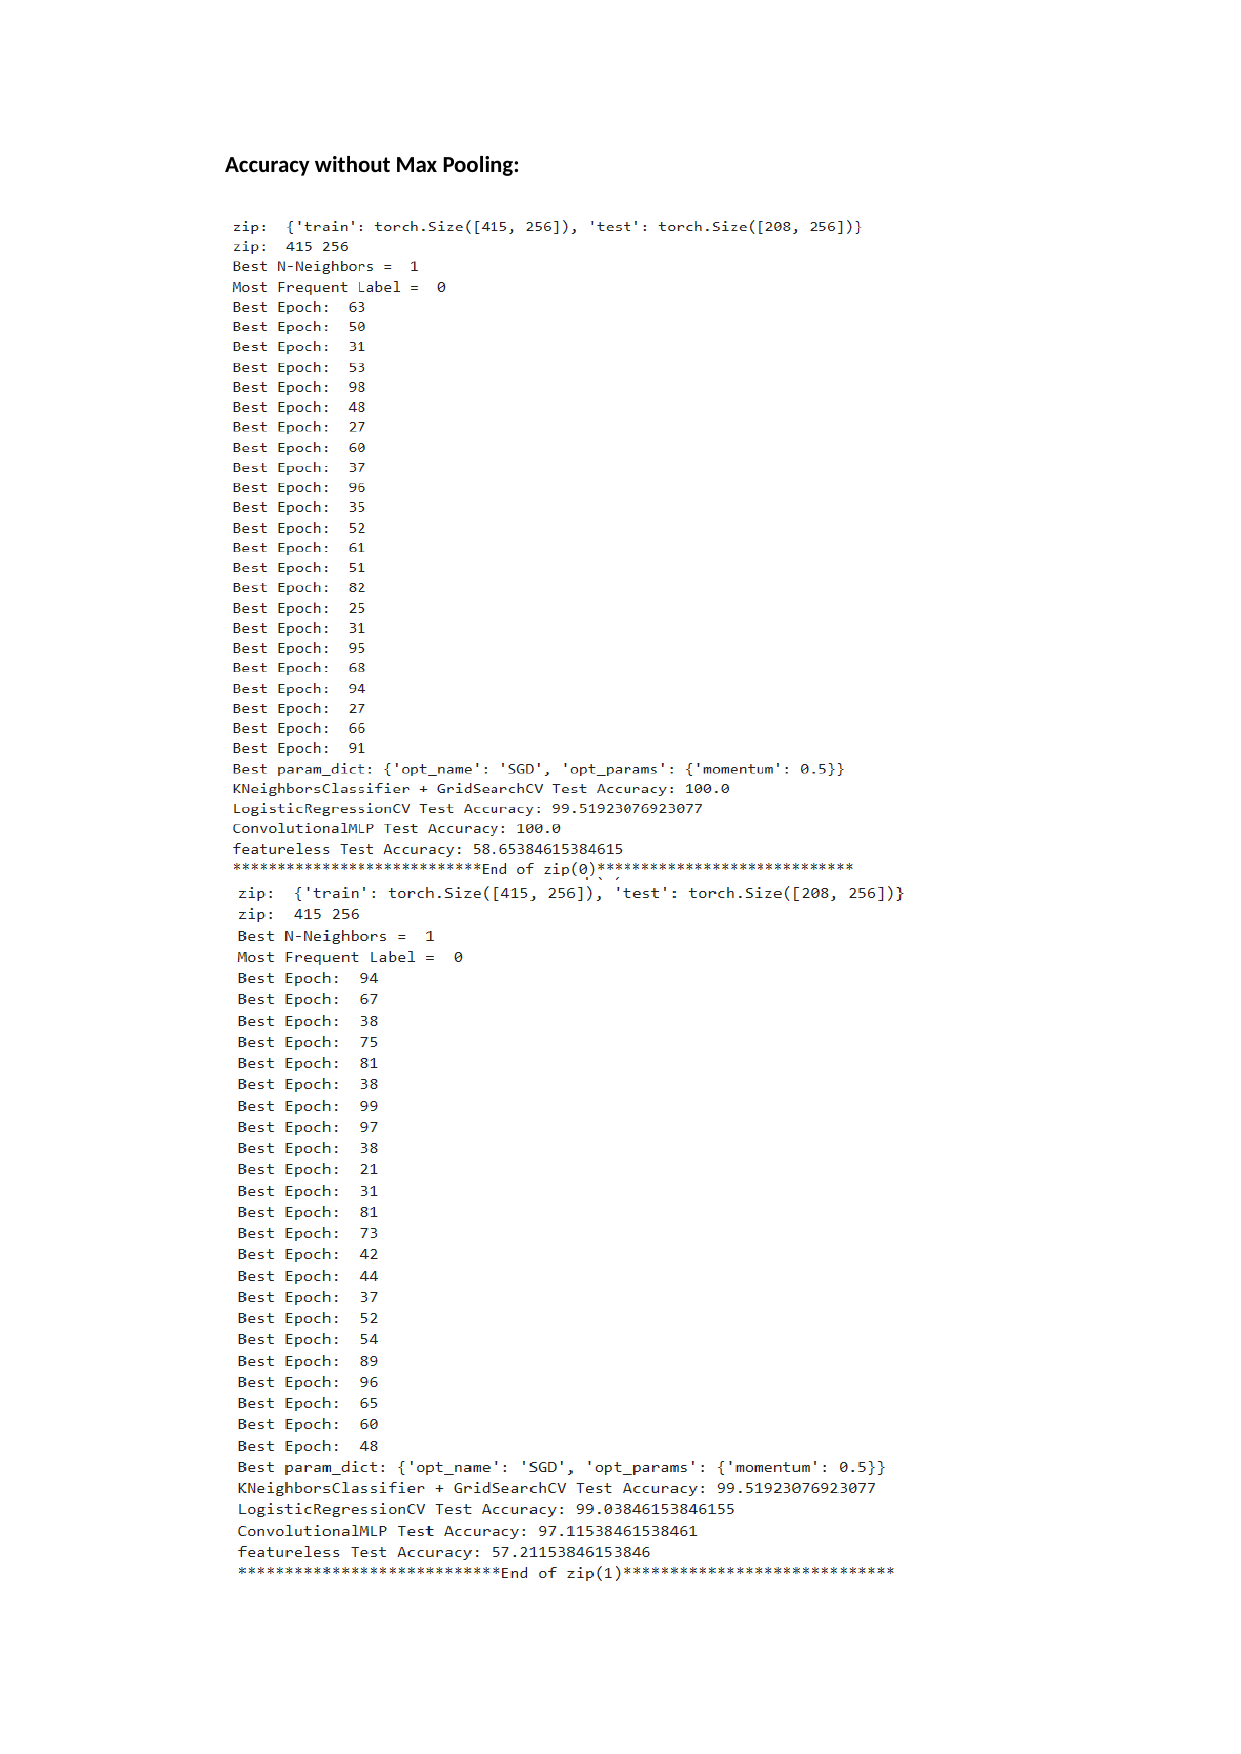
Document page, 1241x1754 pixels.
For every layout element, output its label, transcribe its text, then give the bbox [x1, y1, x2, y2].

list Accuracy without Max Pooling: [225, 150, 1090, 178]
picture [225, 210, 1166, 876]
picture [225, 877, 1166, 1586]
